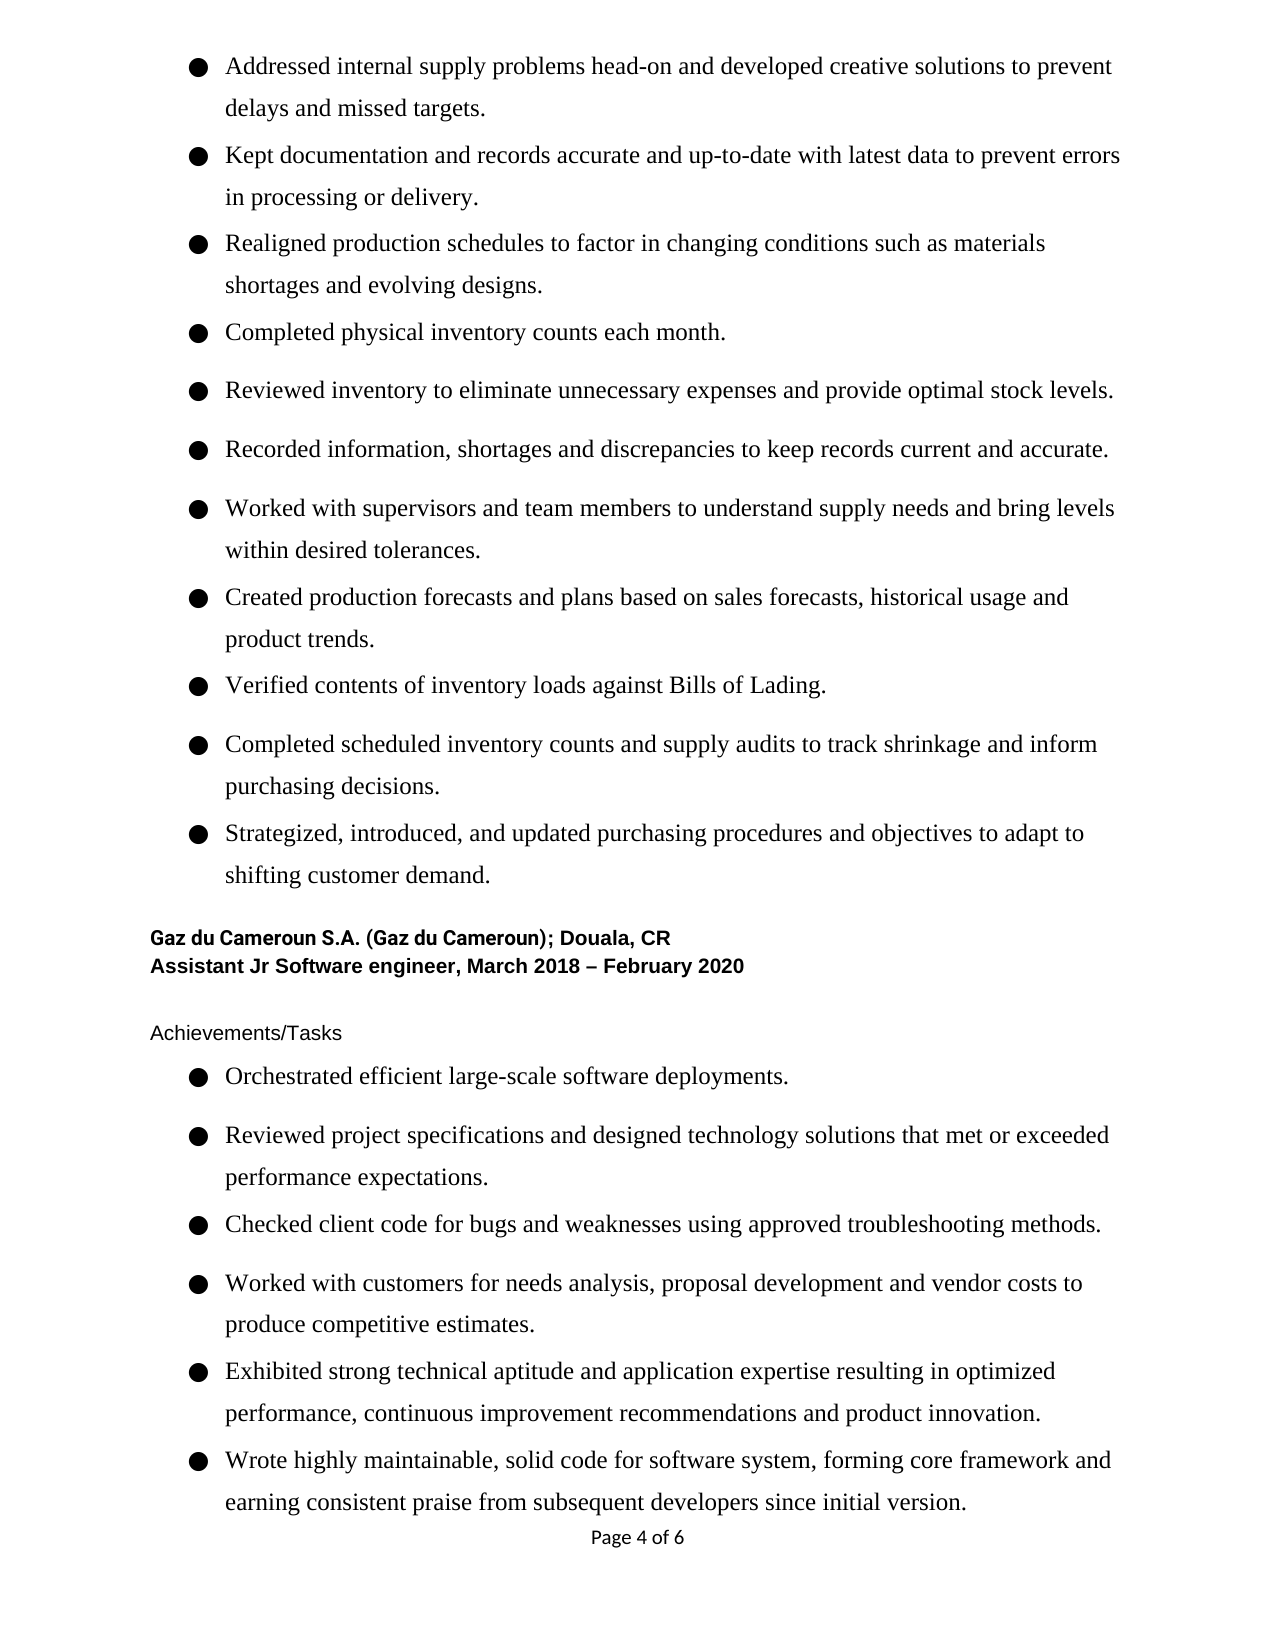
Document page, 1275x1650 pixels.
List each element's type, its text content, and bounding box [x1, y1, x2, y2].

list Worked with customers for needs analysis, proposal development and vendor costs to produce competitive estimates. [187, 1254, 1125, 1338]
text Gaz du Cameroun S.A. (Gaz du Cameroun); Douala, CR [547, 926, 1125, 951]
text Assistant Jr Software engineer, March 2018 – February 2020 [150, 954, 1125, 978]
list Strategized, introduced, and updated purchasing procedures and objectives to adapt to shifting customer demand. [187, 804, 1125, 888]
list Created production forecasts and plans based on sales forecasts, historical usage and product trends. [187, 568, 1125, 652]
list Verified contents of inventory loads against Bills of Lading. [187, 657, 1125, 708]
list Wrote highly maintainable, solid code for software system, forming core framework and earning consistent praise from subsequent developers since initial version. [187, 1431, 1125, 1515]
text Achievements/Tasks [150, 1020, 1125, 1044]
list Completed scheduled inventory counts and supply audits to track shrinkage and inform purchasing decisions. [187, 716, 1125, 800]
list Checked client code for bugs and weaknesses using approved troubleshooting methods. [187, 1195, 1125, 1246]
list Realigned production schedules to factor in changing conditions such as materials shortages and evolving designs. [187, 214, 1125, 299]
list Exhibited strong technical aptitude and application expertise resulting in optimized performance, continuous improvement recommendations and product innovation. [187, 1343, 1125, 1427]
list Completed physical inventory counts each month. [187, 303, 1125, 354]
list Addressed internal supply problems head-on and developed creative solutions to prevent delays and missed targets. [187, 37, 1125, 122]
list Reviewed inventory to eliminate unnecessary expenses and provide optimal stock levels. [187, 362, 1125, 413]
list Reviewed project specifications and designed technology solutions that met or exceeded performance expectations. [187, 1107, 1125, 1191]
list Kept documentation and records accurate and up-to-date with latest data to prevent errors in processing or delivery. [187, 126, 1125, 210]
list Recorded information, shortages and discrepancies to keep records current and accurate. [187, 421, 1125, 472]
list Worked with supervisors and team members to understand supply needs and bring levels within desired tolerances. [187, 480, 1125, 564]
list Orchestrated efficient large-scale software deployments. [187, 1048, 1125, 1099]
